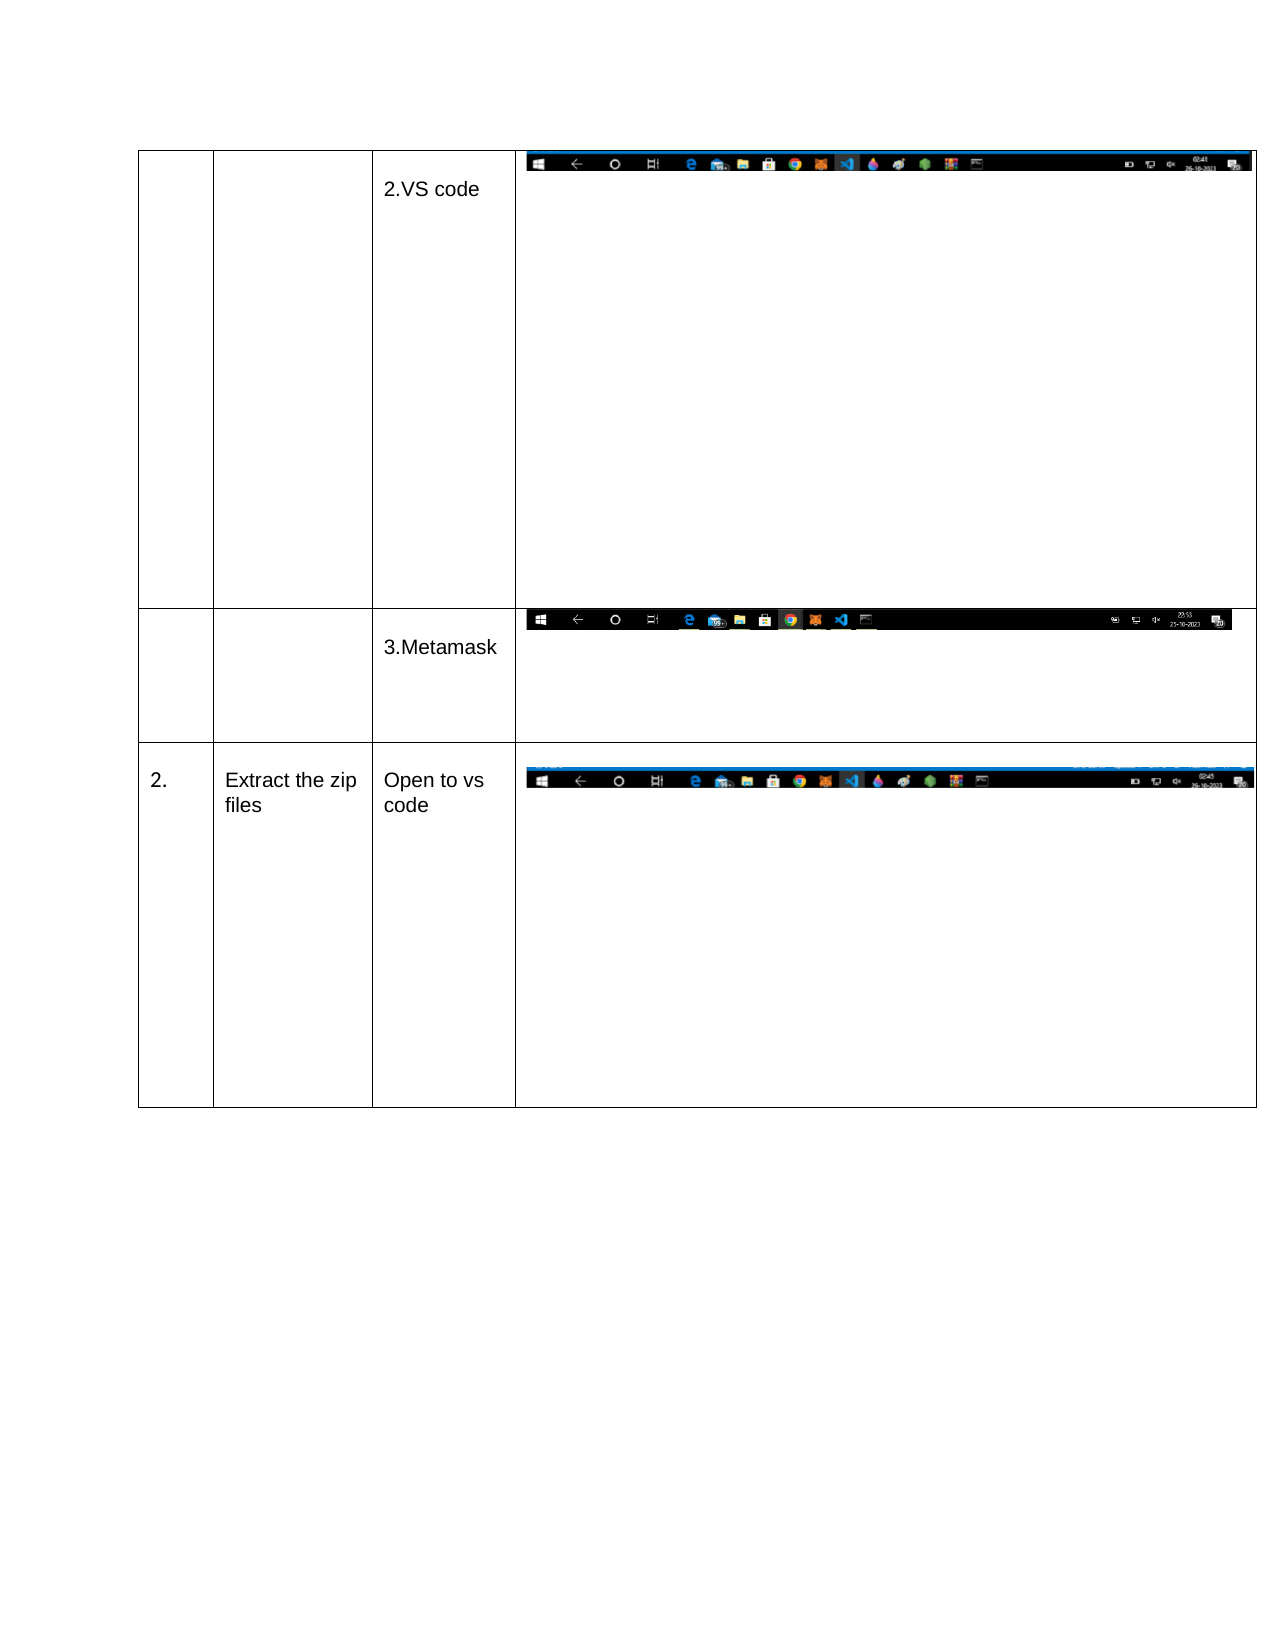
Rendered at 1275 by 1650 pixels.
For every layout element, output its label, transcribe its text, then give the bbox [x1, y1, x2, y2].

table_cell [139, 151, 213, 608]
table_cell Open to vs code [373, 743, 515, 1107]
table_cell [214, 609, 372, 742]
table_cell 2.VS code [373, 151, 515, 608]
table_cell 2. [139, 743, 213, 1107]
table_cell [516, 151, 1256, 608]
table_cell 3.Metamask [373, 609, 515, 742]
table_cell Extract the zip files [214, 743, 372, 1107]
table_cell [139, 609, 213, 742]
table_cell [214, 151, 372, 608]
table_cell [516, 609, 1256, 742]
table_cell [516, 743, 1256, 1107]
